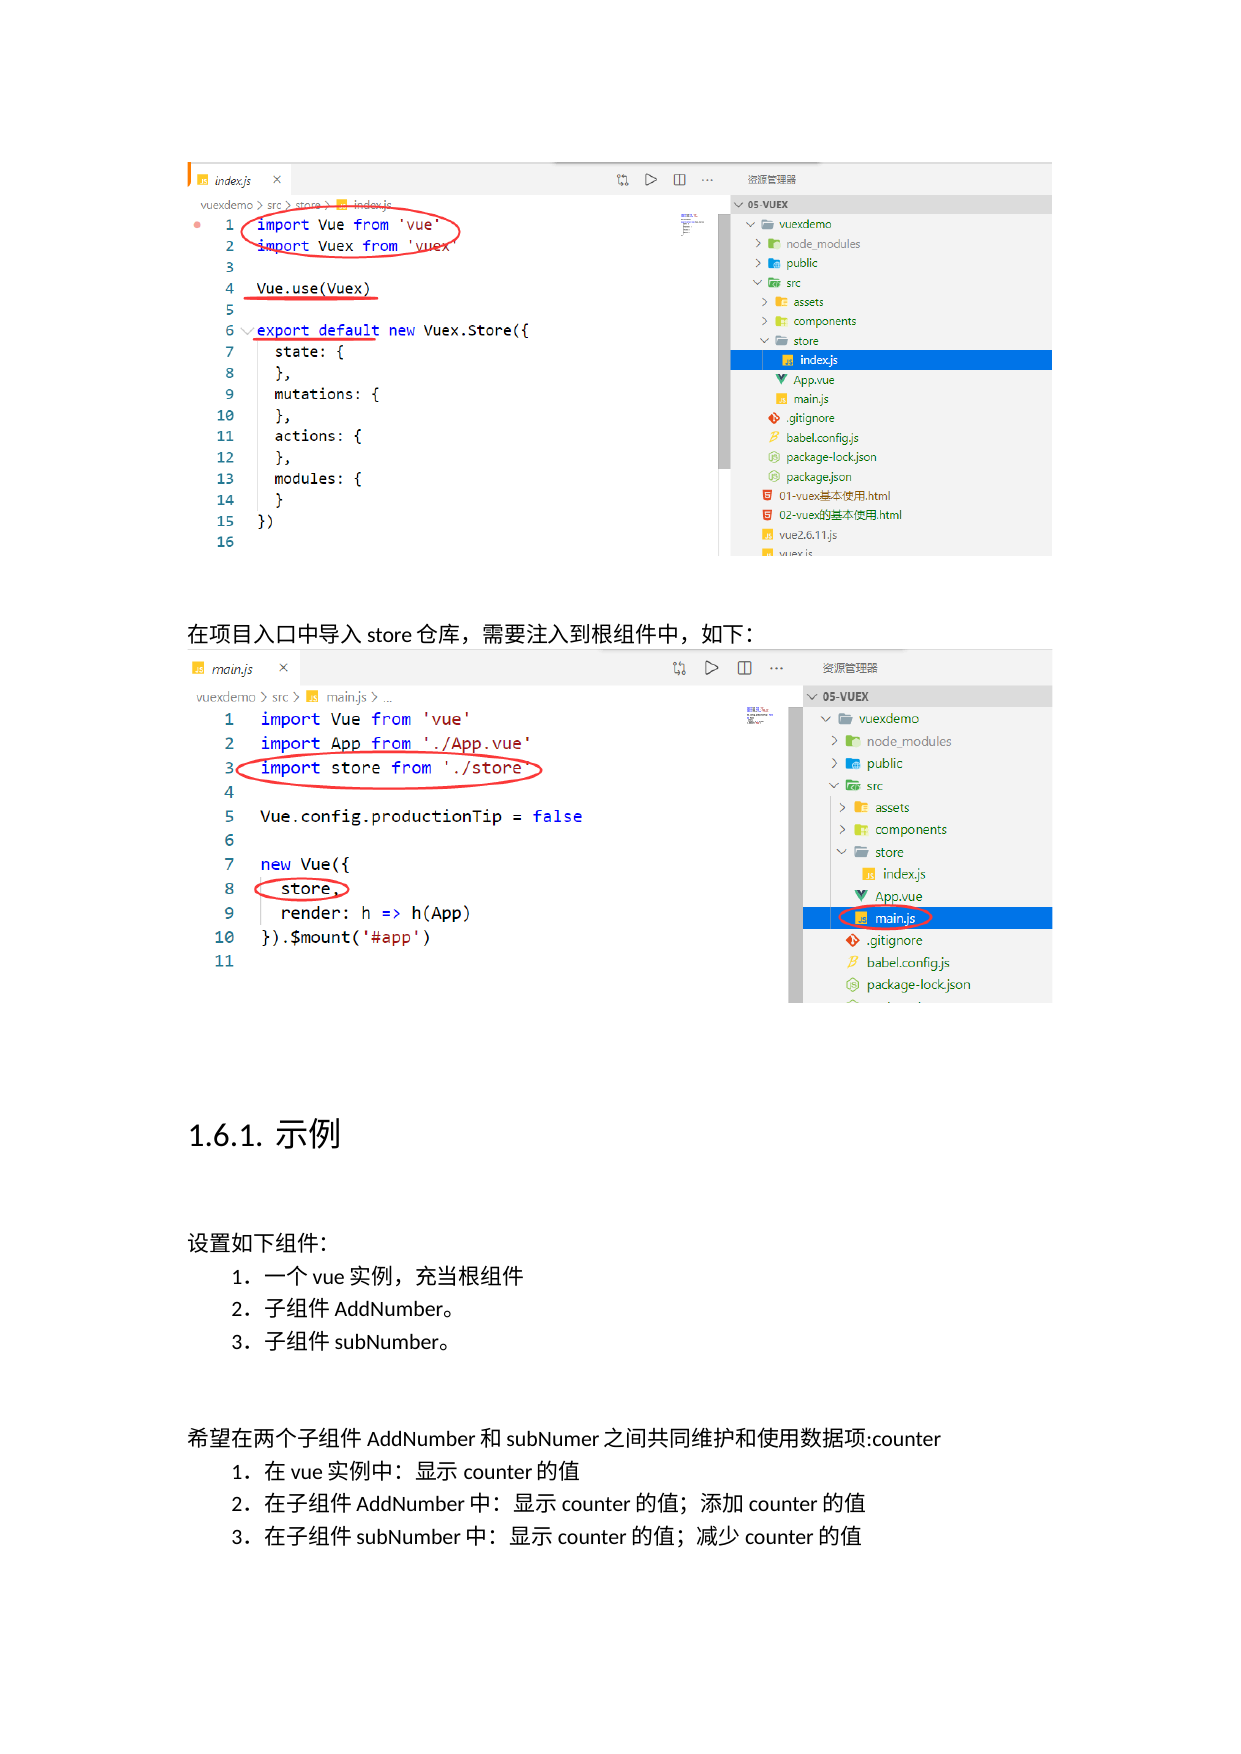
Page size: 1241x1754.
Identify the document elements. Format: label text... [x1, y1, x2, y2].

list 在子组件subNumber中：显示 counter的值；减少counter的值 [231, 1518, 1053, 1551]
subtitle 示例 [187, 1099, 1053, 1164]
list 希望在两个子组件AddNumber和subNumer之间共同维护和使用数据项:counter [187, 1421, 1053, 1453]
list 子组件AddNumber。 [231, 1291, 1053, 1323]
text 在项目入口中导入store仓库，需要注入到根组件中，如下： [187, 617, 1053, 649]
picture [187, 649, 1053, 1003]
text 设置如下组件： [187, 1226, 1053, 1258]
list 在子组件AddNumber中：显示 counter的值；添加counter的值 [231, 1486, 1053, 1518]
list 子组件subNumber。 [231, 1323, 1053, 1356]
list 一个vue实例，充当根组件 [231, 1258, 1053, 1291]
picture [187, 162, 1052, 556]
list 在vue实例中：显示 counter的值 [231, 1453, 1053, 1486]
